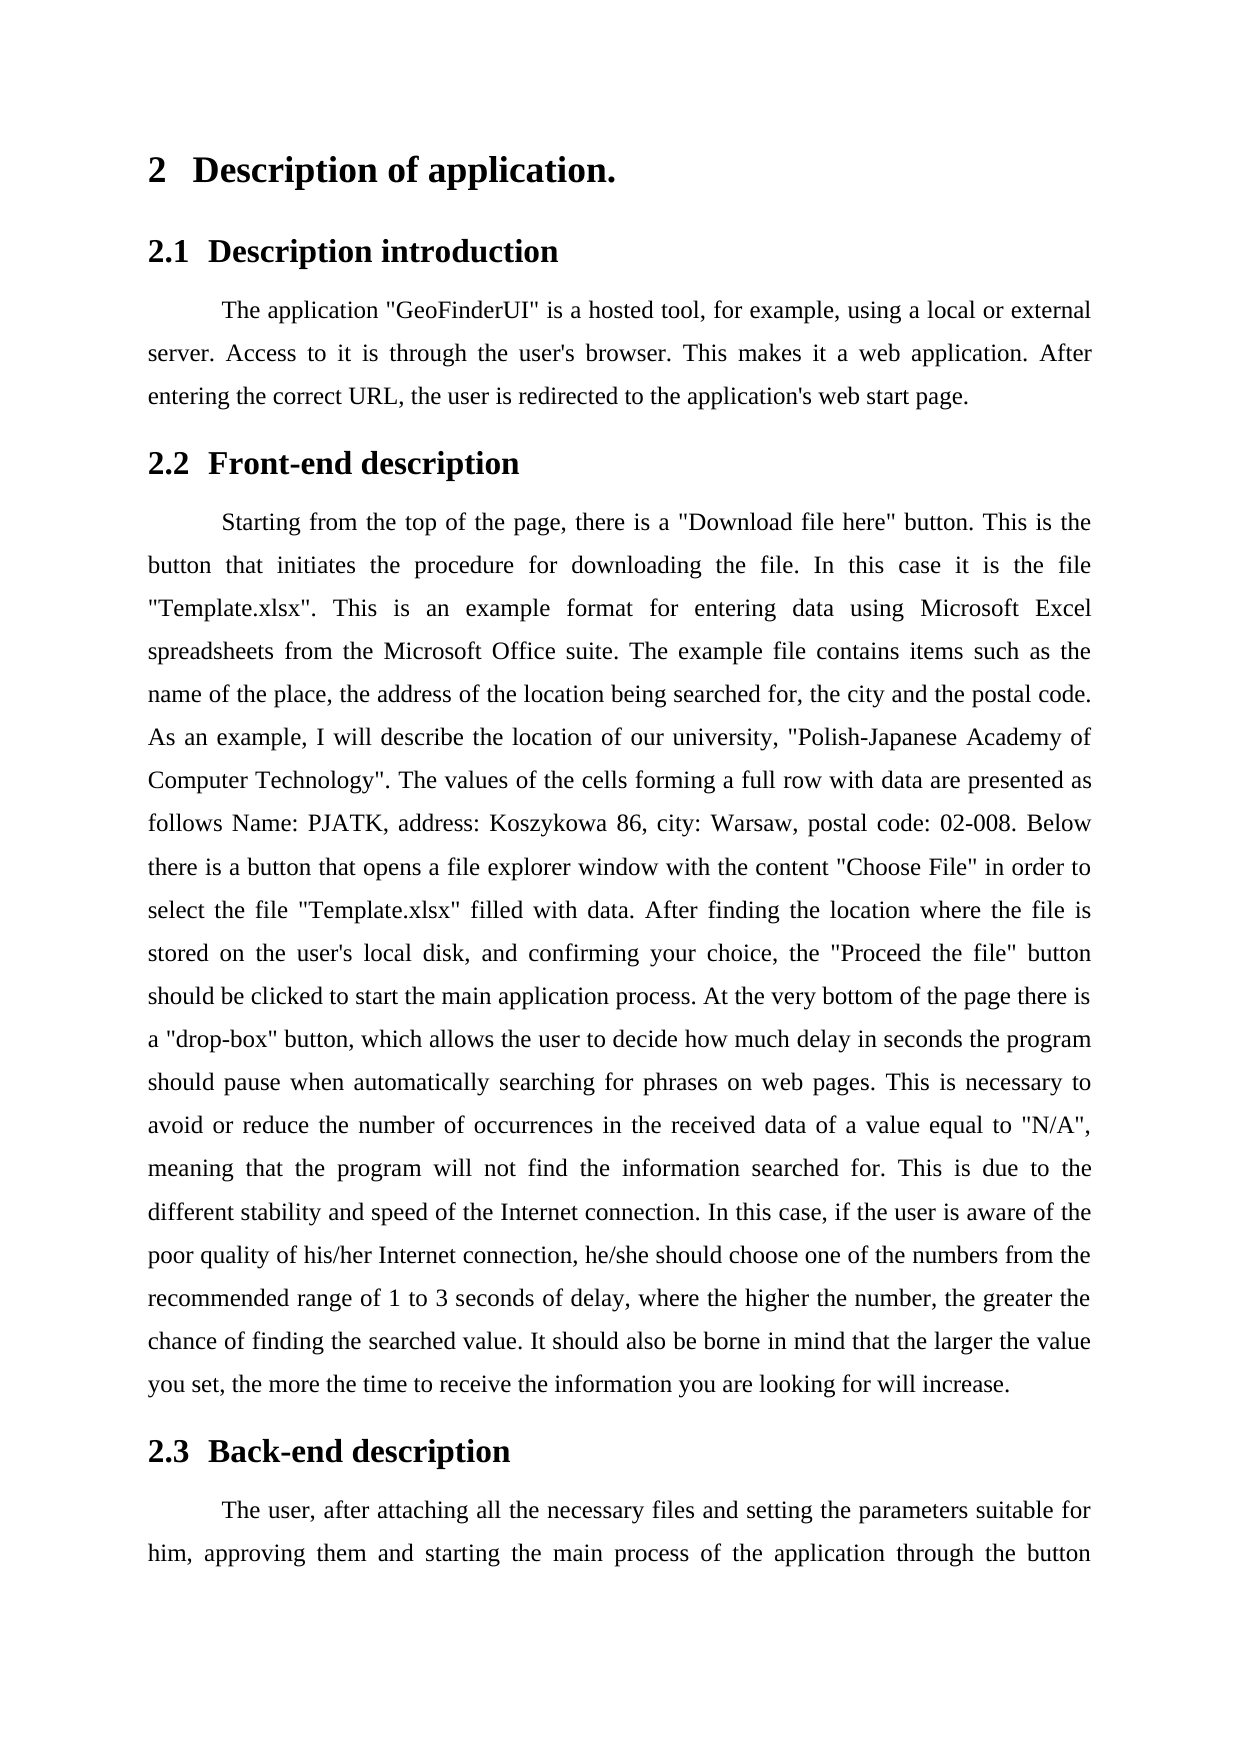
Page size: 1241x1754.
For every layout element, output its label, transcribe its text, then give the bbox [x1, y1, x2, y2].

subtitle Description of application. [148, 148, 1093, 191]
subtitle Front-end description [148, 443, 1093, 481]
text The application "GeoFinderUI" is a hosted tool, for example, using a local or external server. Access to it is through the user's browser. This makes it a web application. After entering the correct URL, the user is redirected to the application's web start page. [148, 295, 1093, 410]
subtitle Back-end description [148, 1431, 1093, 1469]
subtitle Description introduction [148, 231, 1093, 269]
